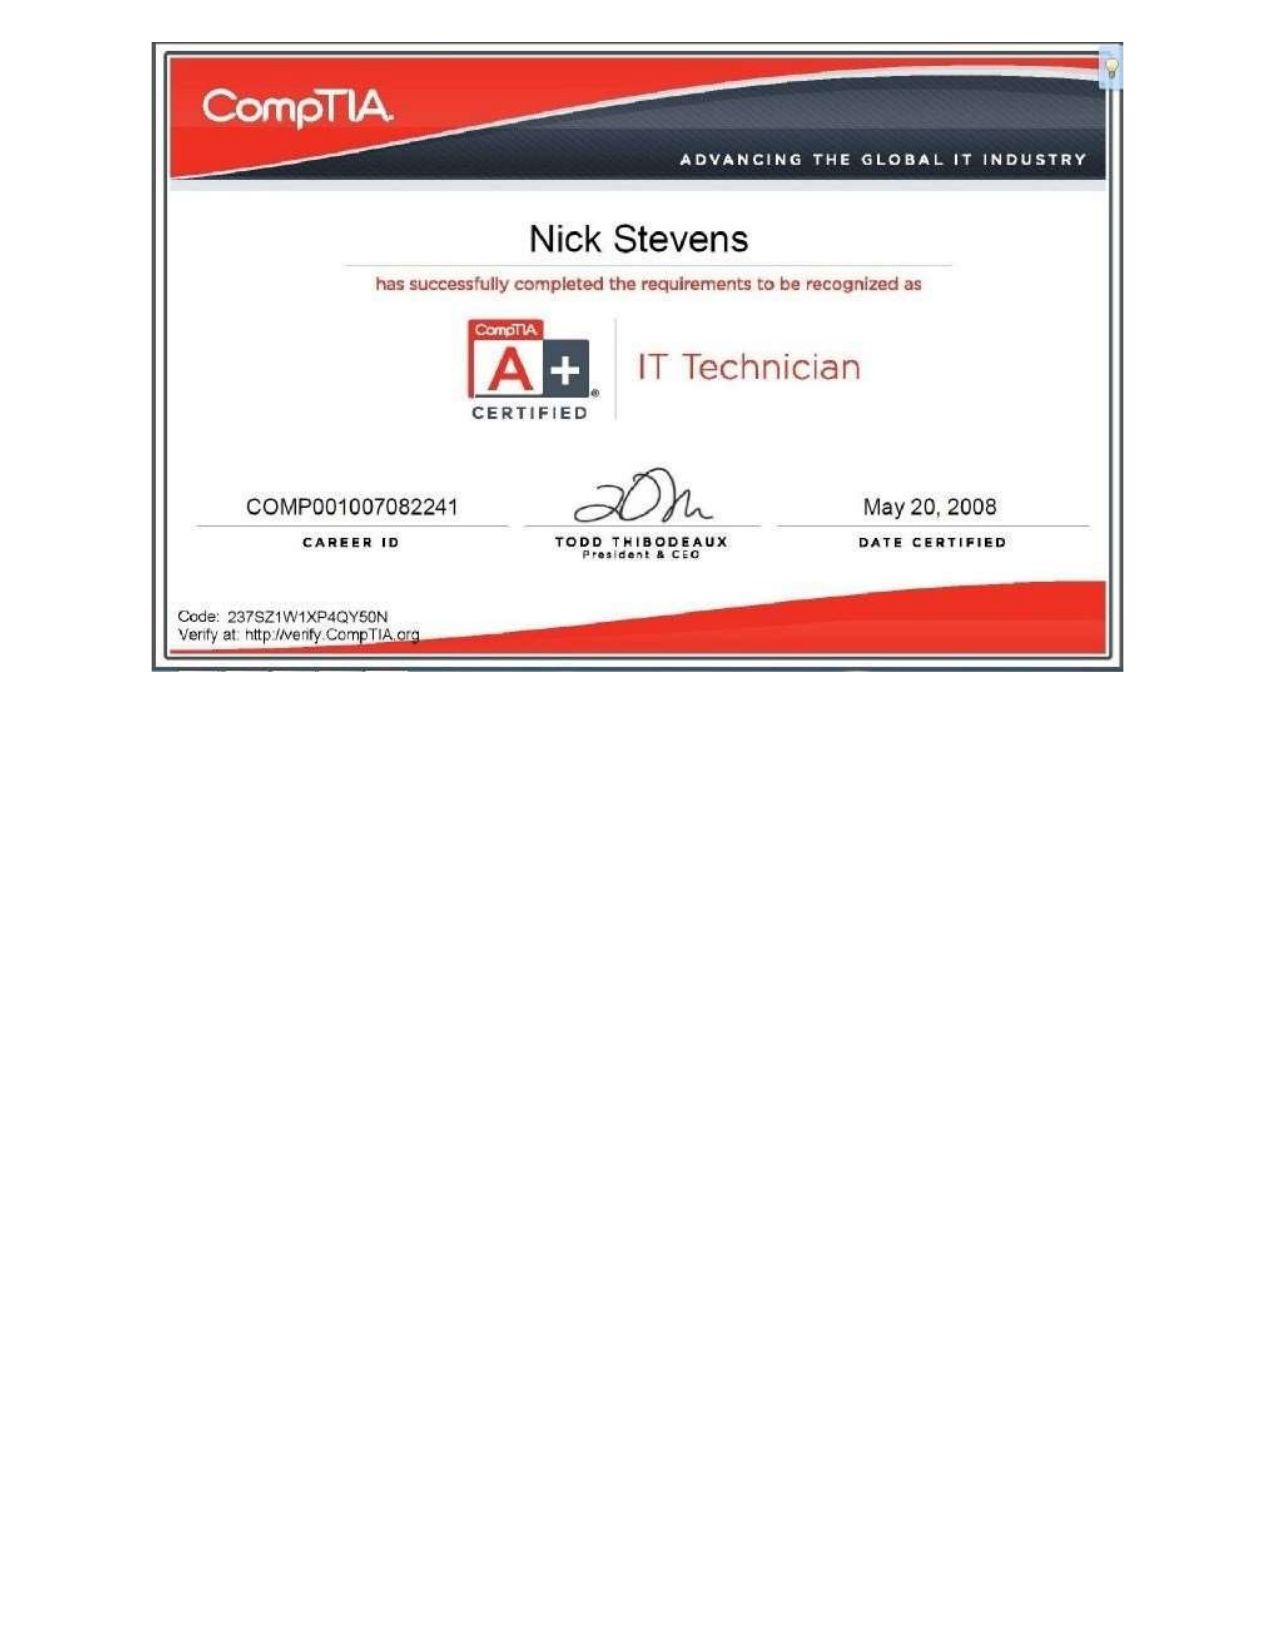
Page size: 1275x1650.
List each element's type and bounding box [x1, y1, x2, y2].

picture [151, 42, 1124, 672]
